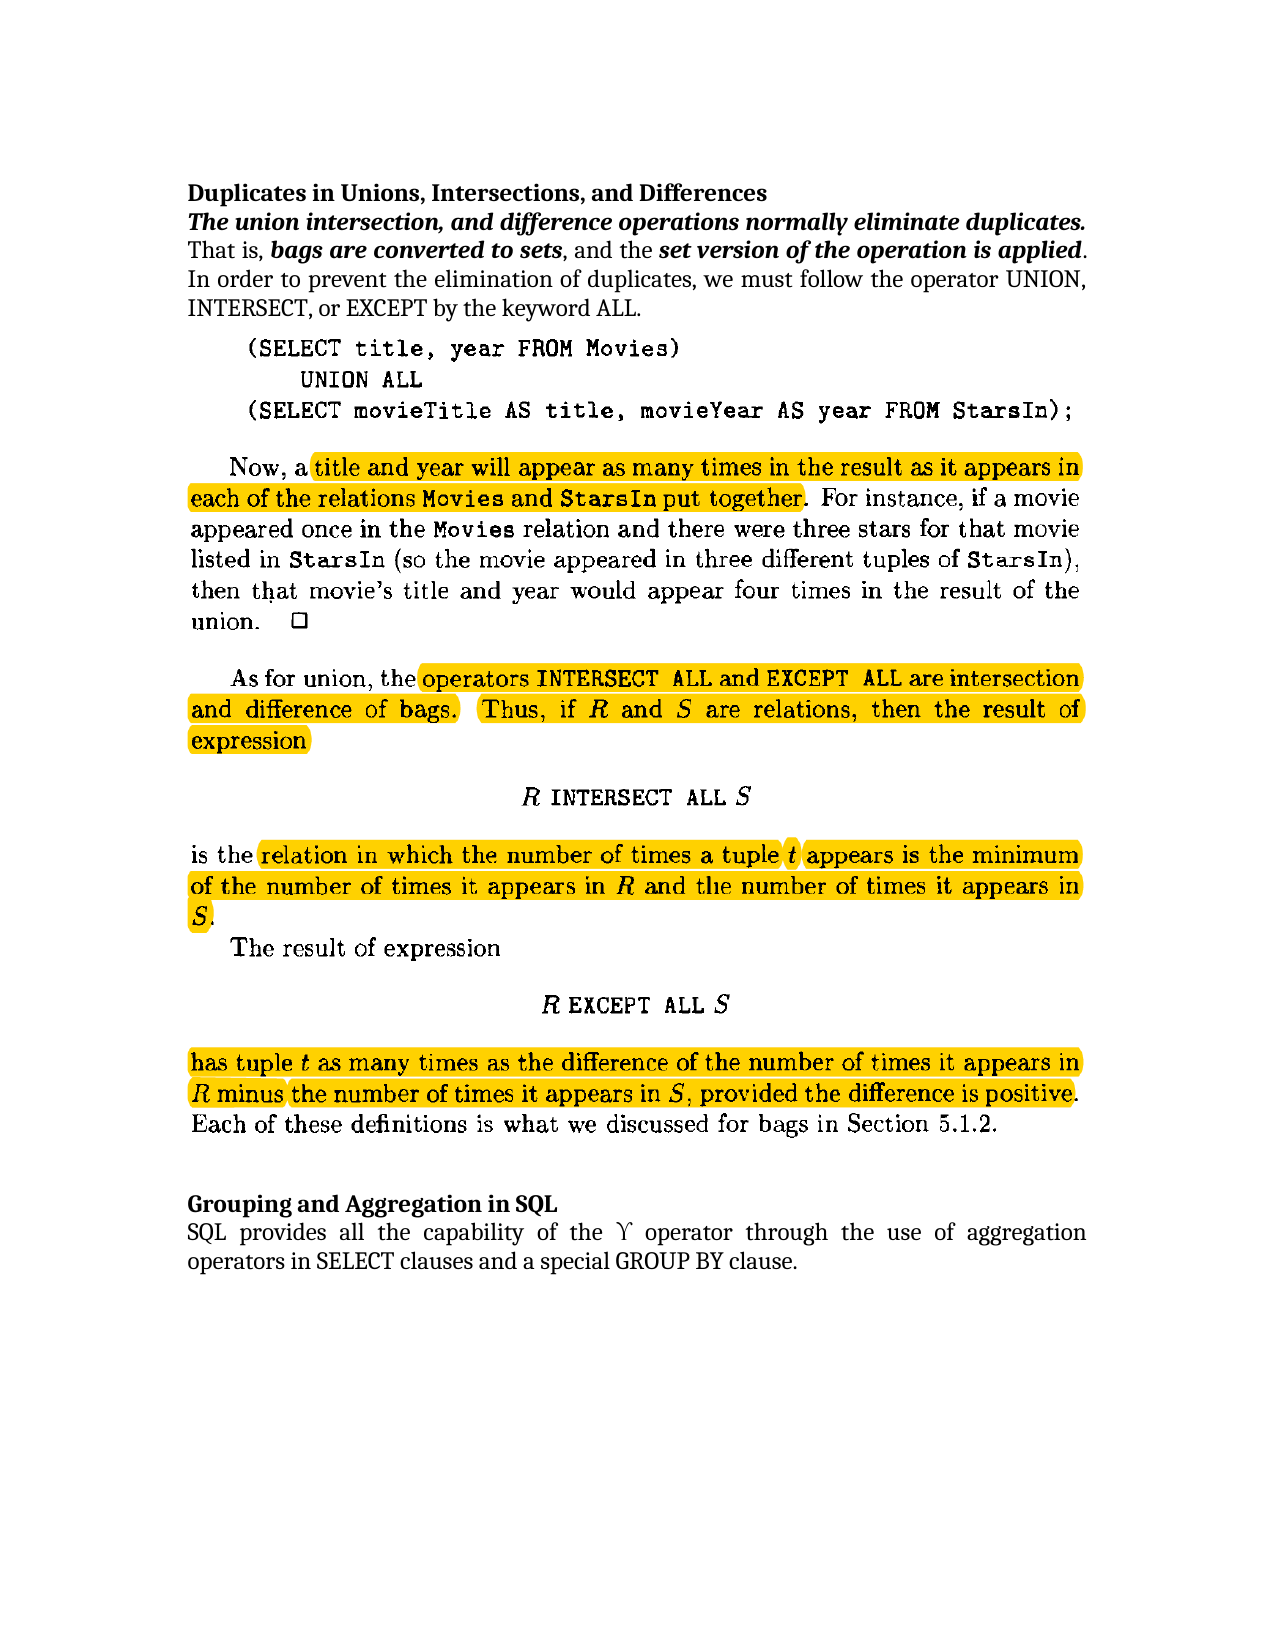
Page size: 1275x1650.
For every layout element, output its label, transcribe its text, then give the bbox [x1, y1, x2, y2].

table_header Grouping and Aggregation in SQL SQL provides all the capability of the operator through the use of aggregation operators in SELECT clauses and a special GROUP BY clause. [176, 1190, 1099, 1276]
picture [187, 322, 1088, 1161]
table_header Duplicates in Unions, Intersections, and Differences The union intersection, and difference operations normally eliminate duplicates. That is, bags are converted to sets, and the set version of the operation is applied. In order to prevent the elimination of duplicates, we must follow the operator UNION, INTERSECT, or EXCEPT by the keyword ALL. [176, 179, 1099, 1161]
